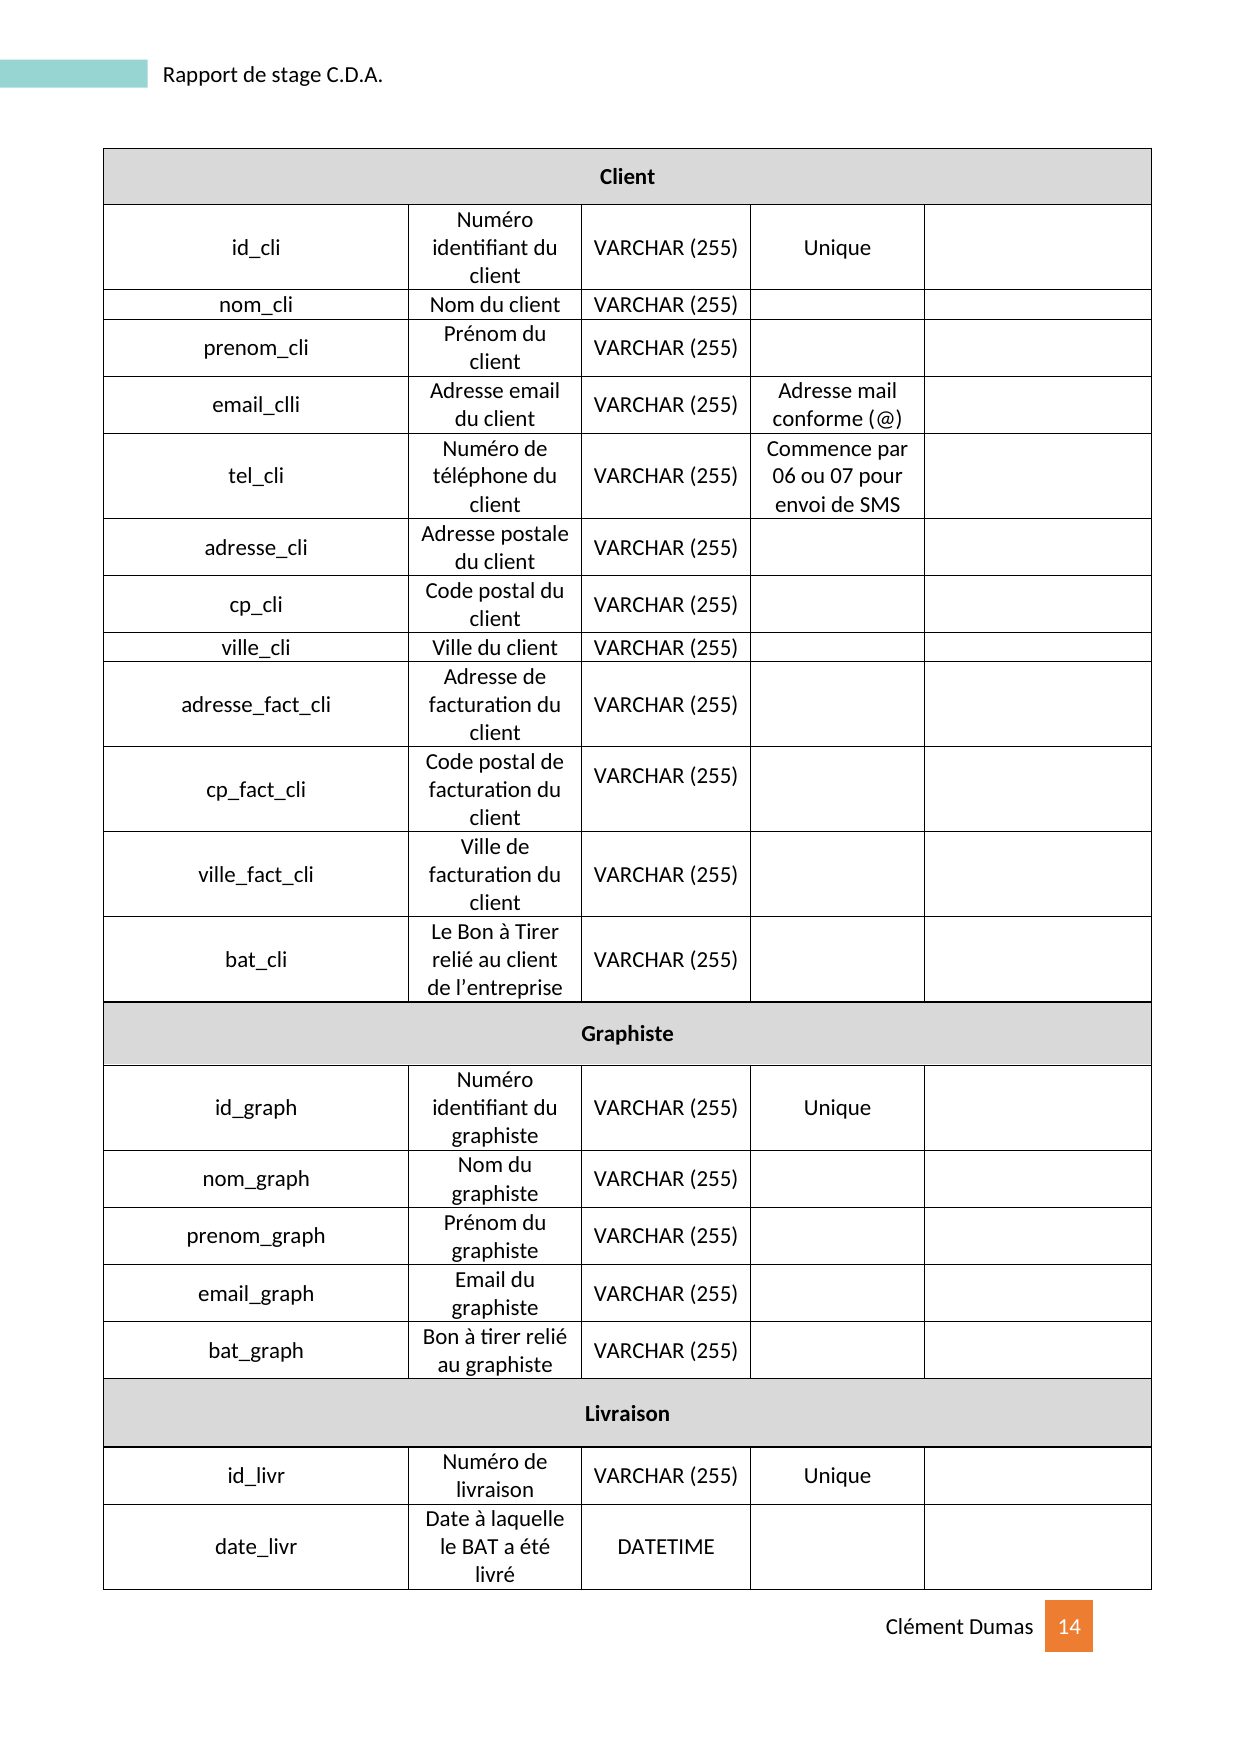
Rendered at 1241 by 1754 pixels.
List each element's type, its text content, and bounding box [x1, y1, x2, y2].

table_cell [925, 1322, 1151, 1378]
table_cell Nom du client [409, 290, 581, 318]
table_cell [751, 832, 924, 916]
table_cell tel_cli [104, 434, 408, 518]
table_cell [751, 633, 924, 661]
table_cell [751, 290, 924, 318]
table_cell DATETIME [582, 1505, 750, 1588]
table_cell [925, 1448, 1151, 1503]
table_cell VARCHAR (255) [582, 633, 750, 661]
table_cell Adresse postale du client [409, 519, 581, 575]
table_cell email_graph [104, 1265, 408, 1321]
table_cell id_cli [104, 205, 408, 289]
table_cell Unique [751, 1066, 924, 1149]
table_cell [925, 662, 1151, 746]
table_cell prenom_cli [104, 320, 408, 376]
table_cell VARCHAR (255) [582, 205, 750, 289]
table_cell Livraison [104, 1379, 1151, 1446]
table_cell [925, 290, 1151, 318]
table_cell VARCHAR (255) [582, 747, 750, 831]
table_cell VARCHAR (255) [582, 320, 750, 376]
table_cell [925, 832, 1151, 916]
table_cell adresse_fact_cli [104, 662, 408, 746]
table_cell cp_fact_cli [104, 747, 408, 831]
table_cell [925, 1066, 1151, 1149]
table_cell Code postal du client [409, 576, 581, 632]
table_cell VARCHAR (255) [582, 1151, 750, 1207]
table_cell [925, 205, 1151, 289]
table_cell VARCHAR (255) [582, 576, 750, 632]
table_cell VARCHAR (255) [582, 1066, 750, 1149]
table_cell cp_cli [104, 576, 408, 632]
table_cell [925, 1265, 1151, 1321]
table_cell nom_graph [104, 1151, 408, 1207]
table_cell id_graph [104, 1066, 408, 1149]
table_cell [751, 1505, 924, 1588]
table_cell prenom_graph [104, 1208, 408, 1264]
table_cell date_livr [104, 1505, 408, 1588]
table_cell [751, 519, 924, 575]
table_cell [751, 320, 924, 376]
table_cell bat_graph [104, 1322, 408, 1378]
table_cell [751, 1208, 924, 1264]
table_cell [751, 1322, 924, 1378]
table_cell [925, 633, 1151, 661]
table_cell Graphiste [104, 1003, 1151, 1064]
table_cell bat_cli [104, 917, 408, 1001]
table_cell Bon à tirer relié au graphiste [409, 1322, 581, 1378]
table_cell VARCHAR (255) [582, 377, 750, 433]
table_cell VARCHAR (255) [582, 662, 750, 746]
table_cell Numéro de livraison [409, 1448, 581, 1503]
table_cell Unique [751, 1448, 924, 1503]
table_cell VARCHAR (255) [582, 1448, 750, 1503]
table_cell Nom du graphiste [409, 1151, 581, 1207]
table_cell Commence par 06 ou 07 pour envoi de SMS [751, 434, 924, 518]
table_cell Unique [751, 205, 924, 289]
table_cell [925, 434, 1151, 518]
table_cell [925, 747, 1151, 831]
table_cell Date à laquelle le BAT a été livré [409, 1505, 581, 1588]
table_cell Numéro de téléphone du client [409, 434, 581, 518]
table_cell [751, 662, 924, 746]
table_cell ville_cli [104, 633, 408, 661]
table_cell [925, 576, 1151, 632]
table_cell Code postal de facturation du client [409, 747, 581, 831]
table_cell ville_fact_cli [104, 832, 408, 916]
table_cell [925, 519, 1151, 575]
table_cell VARCHAR (255) [582, 519, 750, 575]
table_cell Prénom du graphiste [409, 1208, 581, 1264]
table_cell VARCHAR (255) [582, 434, 750, 518]
table_cell Le Bon à Tirer relié au client de l’entreprise [409, 917, 581, 1001]
table_cell [751, 1265, 924, 1321]
table_cell [751, 747, 924, 831]
table_cell VARCHAR (255) [582, 917, 750, 1001]
table_cell Adresse email du client [409, 377, 581, 433]
table_cell VARCHAR (255) [582, 832, 750, 916]
table_cell Numéro identifiant du graphiste [409, 1066, 581, 1149]
table_cell [751, 1151, 924, 1207]
table_cell [751, 576, 924, 632]
table_cell [925, 320, 1151, 376]
table_cell Adresse de facturation du client [409, 662, 581, 746]
table_cell [925, 1505, 1151, 1588]
table_cell [925, 1208, 1151, 1264]
table_cell [925, 917, 1151, 1001]
table_cell [925, 1151, 1151, 1207]
table_cell Client [104, 149, 1151, 204]
table_cell [751, 917, 924, 1001]
table_cell VARCHAR (255) [582, 1265, 750, 1321]
table_cell Email du graphiste [409, 1265, 581, 1321]
table_cell Ville de facturation du client [409, 832, 581, 916]
table_cell adresse_cli [104, 519, 408, 575]
table_cell Prénom du client [409, 320, 581, 376]
table_cell email_clli [104, 377, 408, 433]
table_cell Adresse mail conforme (@) [751, 377, 924, 433]
table_cell VARCHAR (255) [582, 290, 750, 318]
table_cell Numéro identifiant du client [409, 205, 581, 289]
table_cell nom_cli [104, 290, 408, 318]
table_cell VARCHAR (255) [582, 1322, 750, 1378]
table_cell id_livr [104, 1448, 408, 1503]
table_cell VARCHAR (255) [582, 1208, 750, 1264]
table_cell Ville du client [409, 633, 581, 661]
table_cell [925, 377, 1151, 433]
